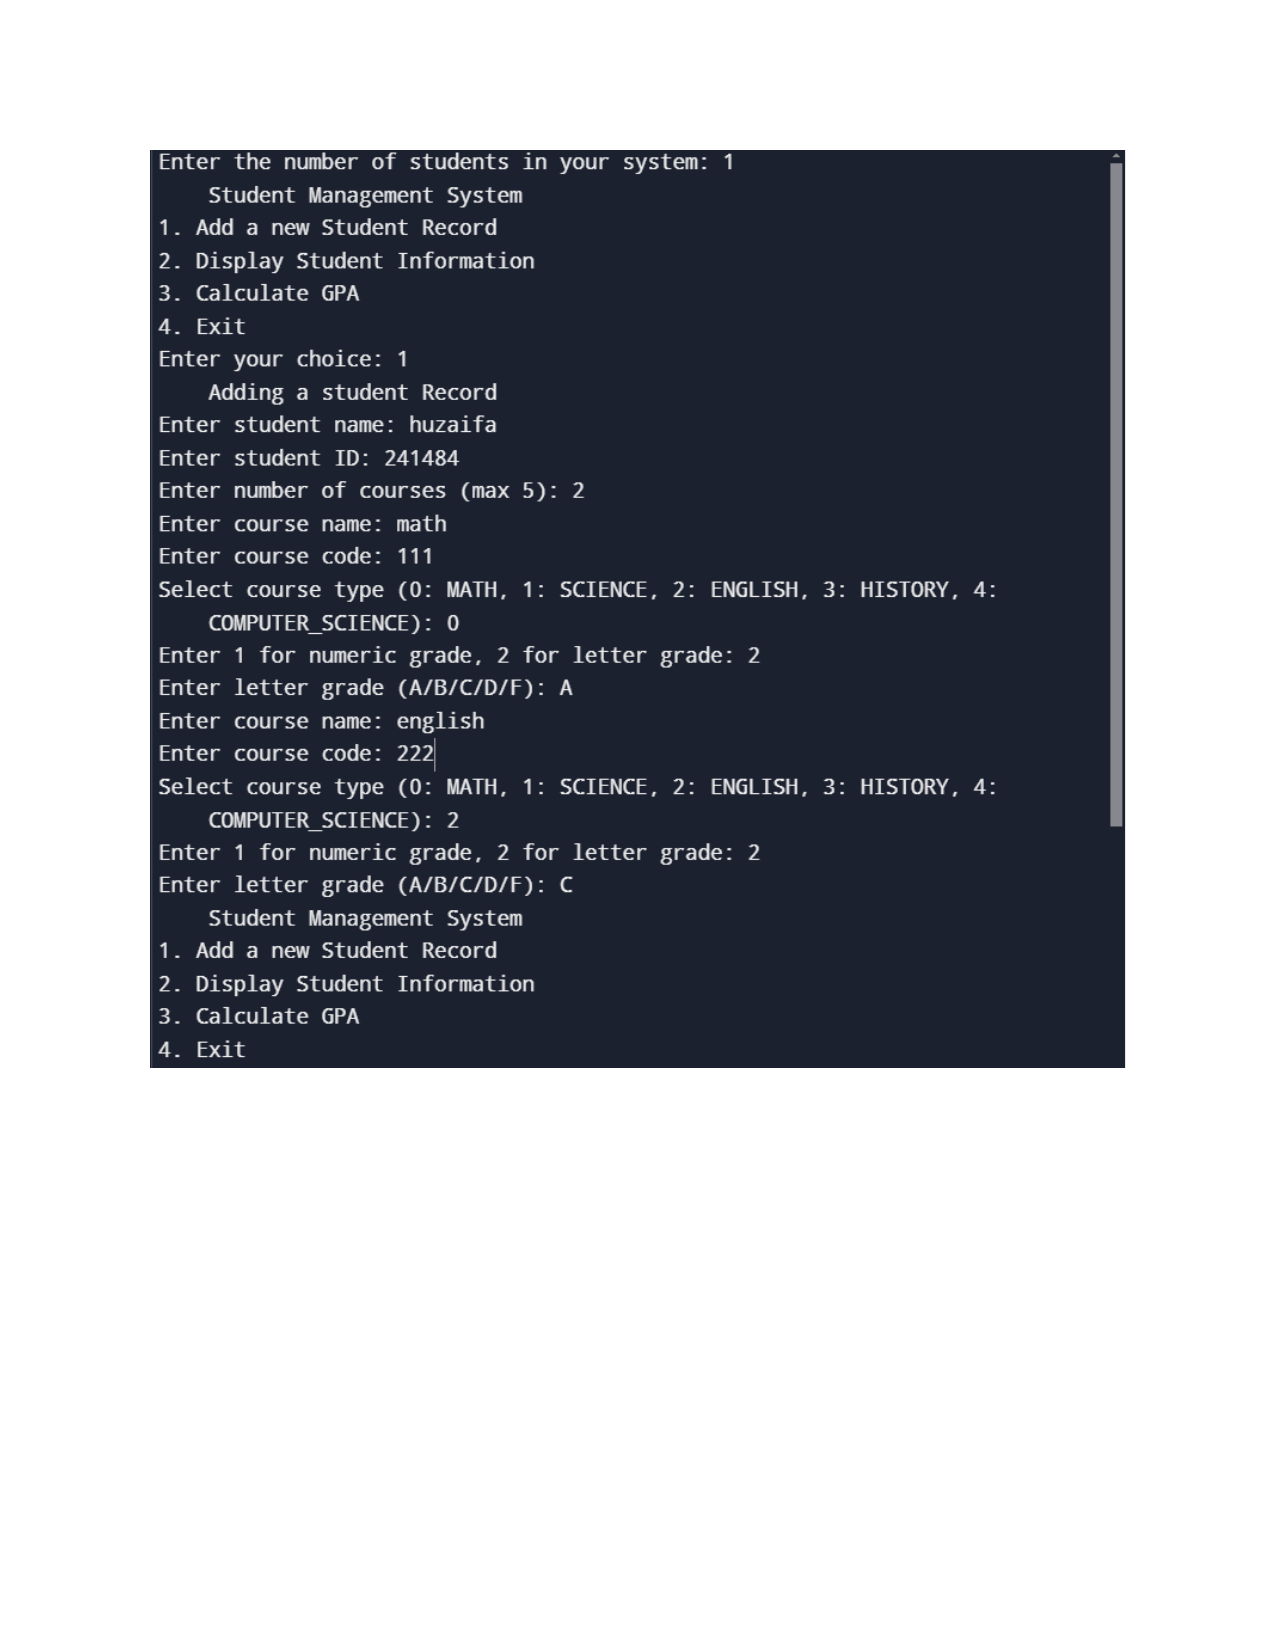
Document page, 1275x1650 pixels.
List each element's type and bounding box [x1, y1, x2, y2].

picture [150, 150, 1125, 1068]
